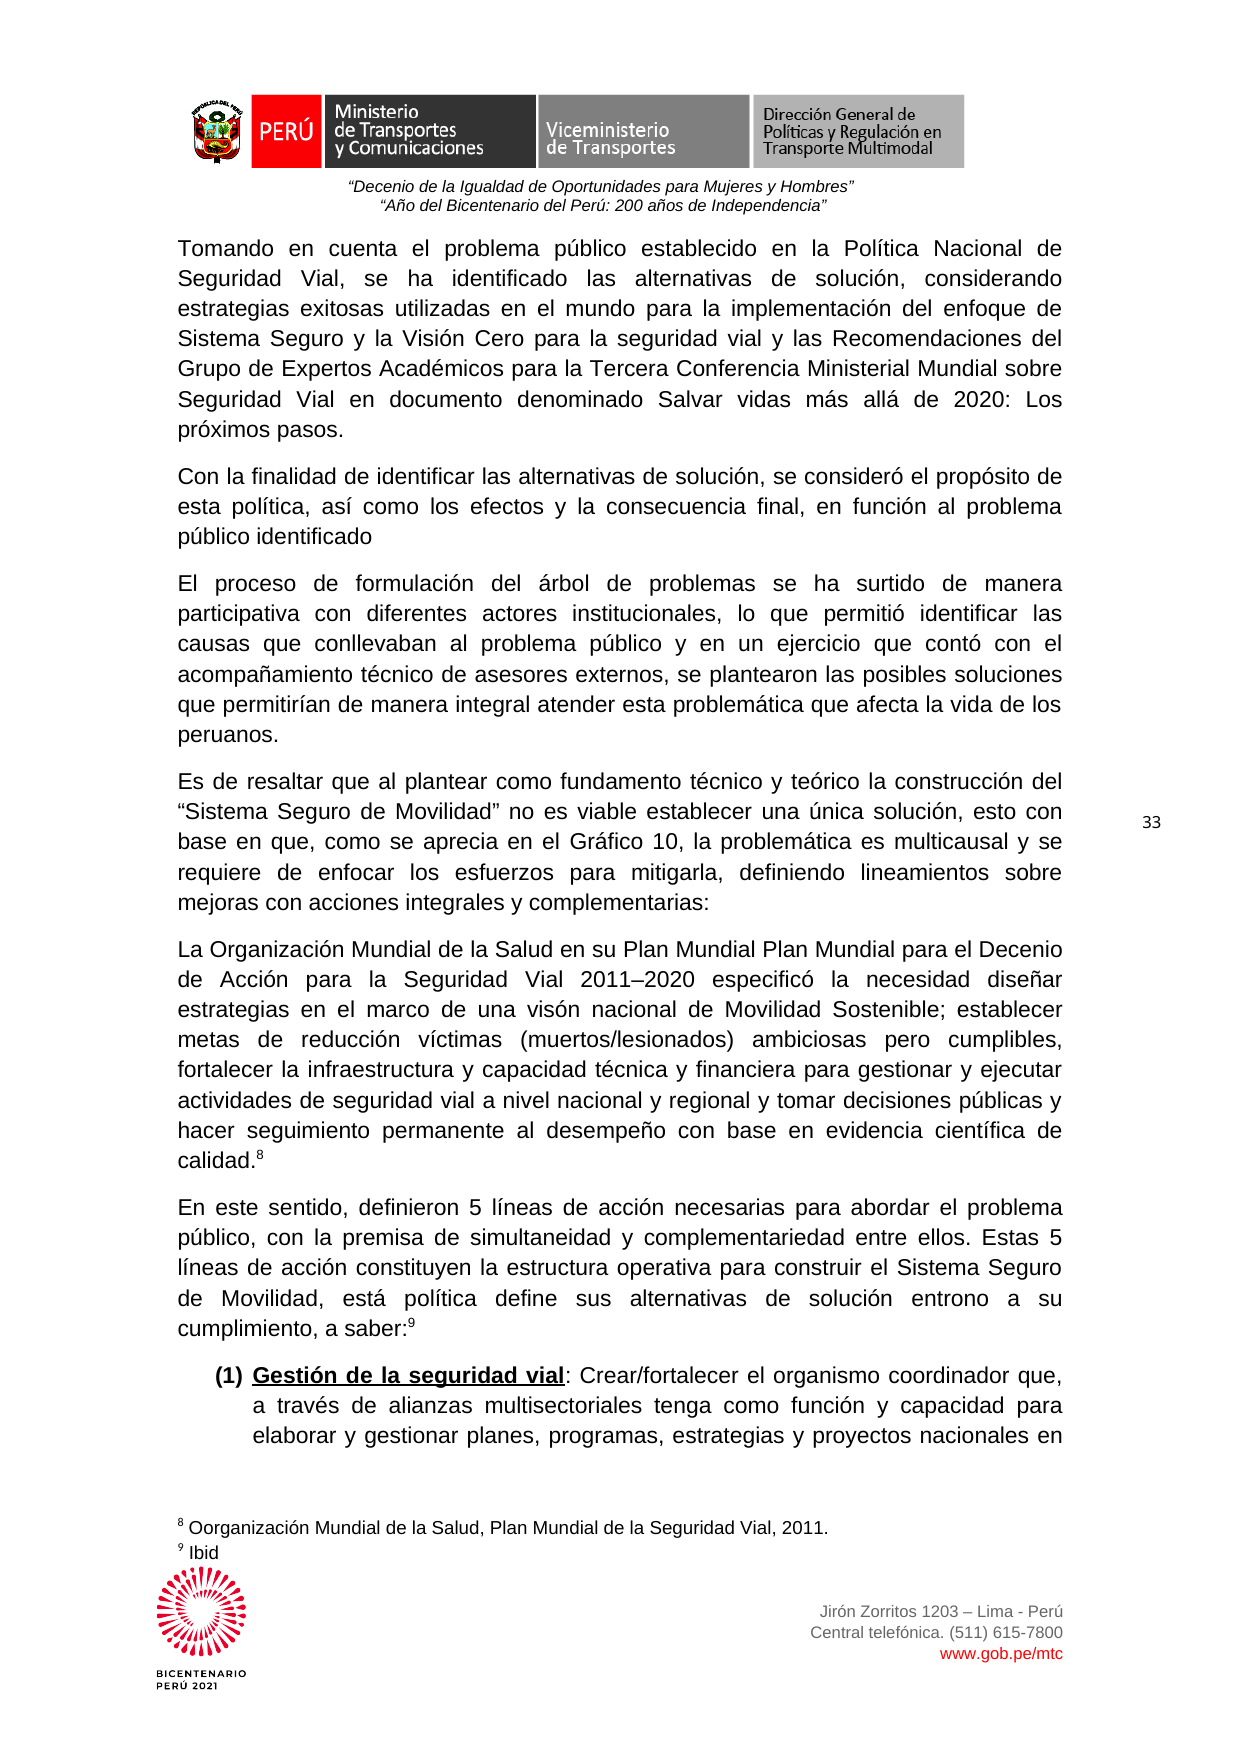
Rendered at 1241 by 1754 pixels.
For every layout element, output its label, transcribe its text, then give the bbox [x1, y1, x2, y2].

text Con la finalidad de identificar las alternativas de solución, se consideró el propósito de esta política, así como los efectos y la consecuencia final, en función al problema público identificado [177, 463, 1063, 549]
text Es de resaltar que al plantear como fundamento técnico y teórico la construcción del “Sistema Seguro de Movilidad” no es viable establecer una única solución, esto con base en que, como se aprecia en el Gráfico 10, la problemática es multicausal y se requiere de enfocar los esfuerzos para mitigarla, definiendo lineamientos sobre mejoras con acciones integrales y complementarias: [177, 768, 1063, 915]
text En este sentido, definieron 5 líneas de acción necesarias para abordar el problema público, con la premisa de simultaneidad y complementariedad entre ellos. Estas 5 líneas de acción constituyen la estructura operativa para construir el Sistema Seguro de Movilidad, está política define sus alternativas de solución entrono a su cumplimiento, a saber: [177, 1194, 1063, 1341]
text Tomando en cuenta el problema público establecido en la Política Nacional de Seguridad Vial, se ha identificado las alternativas de solución, considerando estrategias exitosas utilizadas en el mundo para la implementación del enfoque de Sistema Seguro y la Visión Cero para la seguridad vial y las Recomendaciones del Grupo de Expertos Académicos para la Tercera Conferencia Ministerial Mundial sobre Seguridad Vial en documento denominado Salvar vidas más allá de 2020: Los próximos pasos. [177, 234, 1063, 442]
picture [156, 1566, 246, 1690]
picture [177, 91, 968, 171]
text El proceso de formulación del árbol de problemas se ha surtido de manera participativa con diferentes actores institucionales, lo que permitió identificar las causas que conllevaban al problema público y en un ejercicio que contó con el acompañamiento técnico de asesores externos, se plantearon las posibles soluciones que permitirían de manera integral atender esta problemática que afecta la vida de los peruanos. [177, 570, 1063, 747]
text La Organización Mundial de la Salud en su Plan Mundial Plan Mundial para el Decenio de Acción para la Seguridad Vial 2011–2020 especificó la necesidad diseñar estrategias en el marco de una visón nacional de Movilidad Sostenible; establecer metas de reducción víctimas (muertos/lesionados) ambiciosas pero cumplibles, fortalecer la infraestructura y capacidad técnica y financiera para gestionar y ejecutar actividades de seguridad vial a nivel nacional y regional y tomar decisiones públicas y hacer seguimiento permanente al desempeño con base en evidencia científica de calidad. [177, 936, 1063, 1173]
